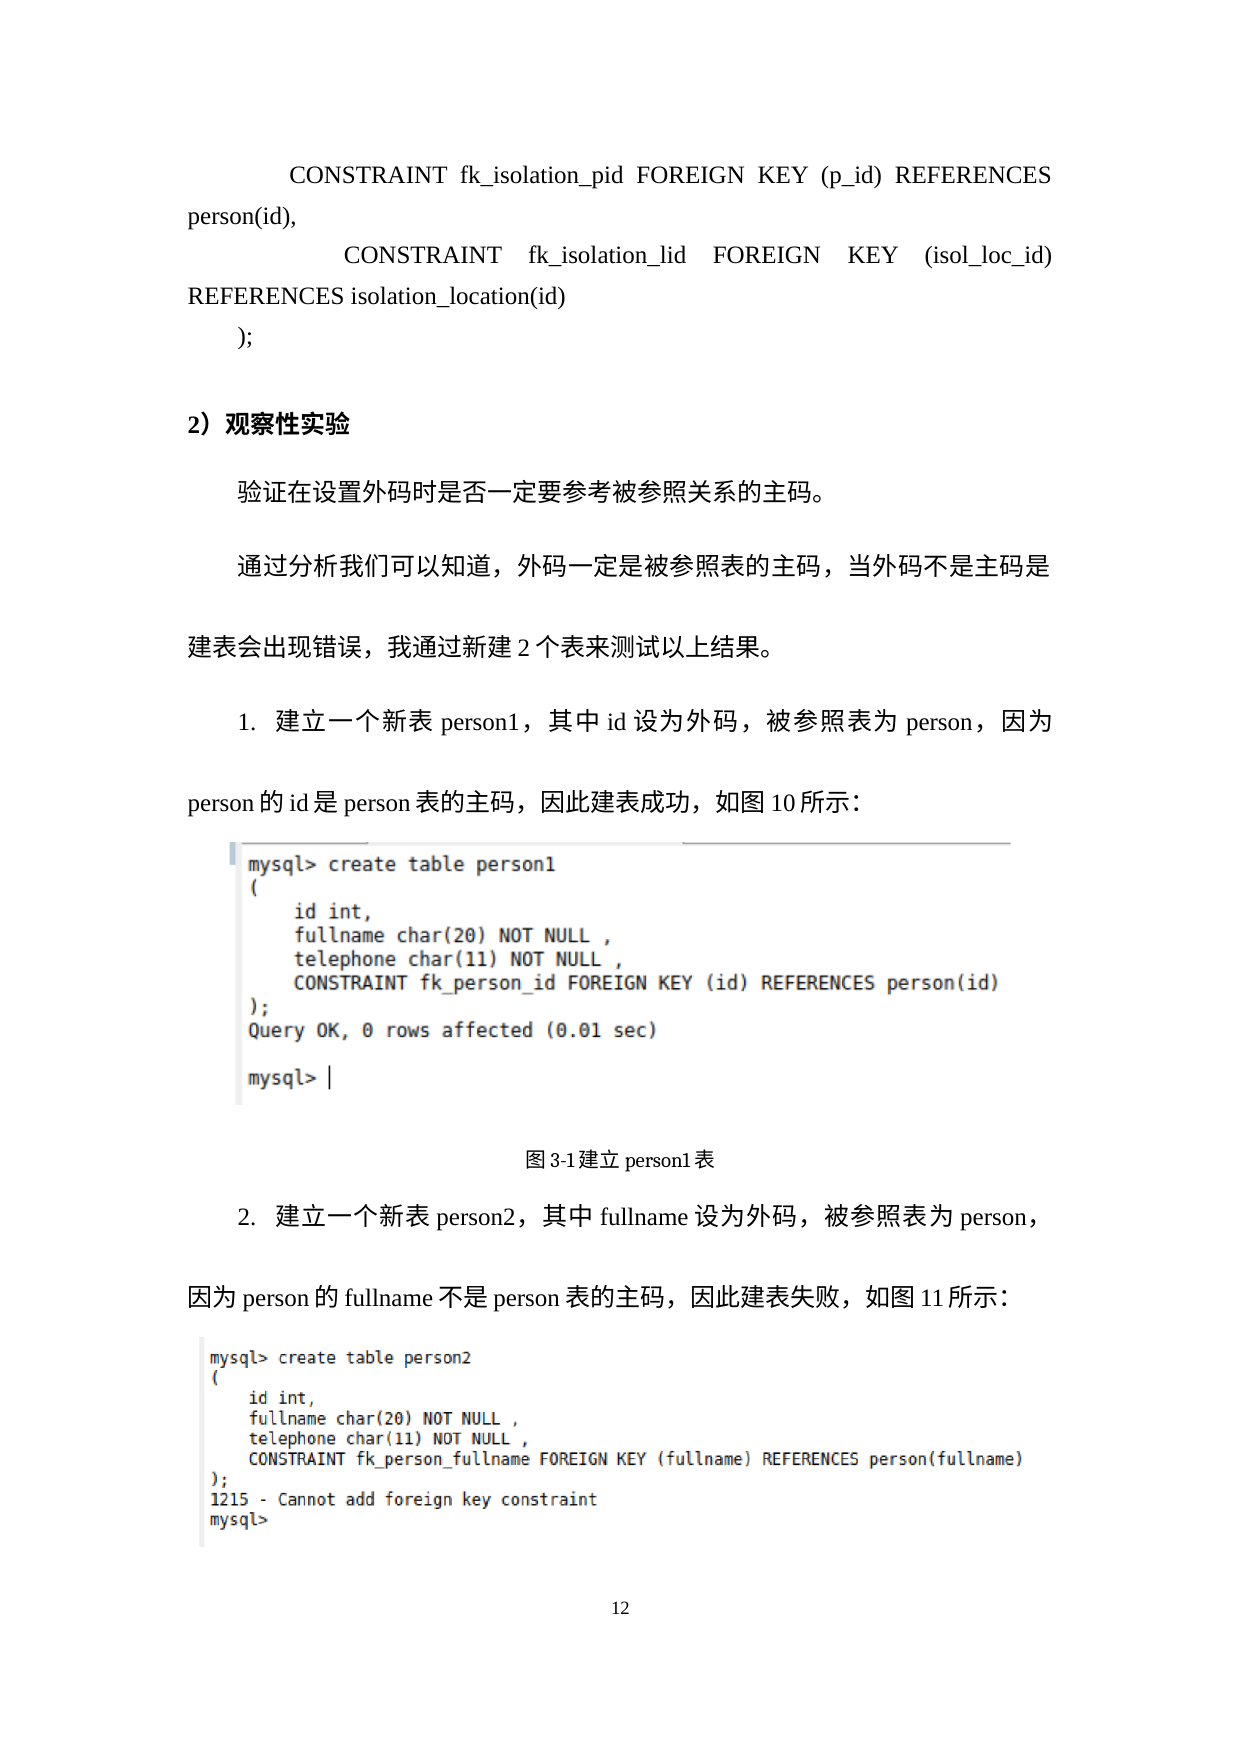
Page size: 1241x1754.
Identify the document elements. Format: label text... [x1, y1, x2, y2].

text 图3-1 建立person1表 [187, 1142, 1053, 1174]
text ); [187, 319, 1053, 352]
text CONSTRAINT fk_isolation_pid FOREIGN KEY (p_id) REFERENCES person(id), [187, 158, 1053, 232]
subtitle 观察性实验 [187, 405, 1053, 441]
text 通过分析我们可以知道，外码一定是被参照表的主码，当外码不是主码是建表会出现错误，我通过新建2个表来测试以上结果。 [187, 532, 1053, 678]
list 建立一个新表person2，其中fullname设为外码，被参照表为person，因为person的fullname不是person表的主码，因此建表失败，如图11所示： [187, 1182, 1053, 1328]
list 建立一个新表person1，其中id设为外码，被参照表为person，因为person的id是person表的主码，因此建表成功，如图10所示： [187, 687, 1053, 833]
picture [187, 1337, 1053, 1547]
text 验证在设置外码时是否一定要参考被参照关系的主码。 [187, 458, 1053, 523]
picture [229, 842, 1011, 1105]
text CONSTRAINT fk_isolation_lid FOREIGN KEY (isol_loc_id) REFERENCES isolation_location(id) [187, 239, 1053, 312]
